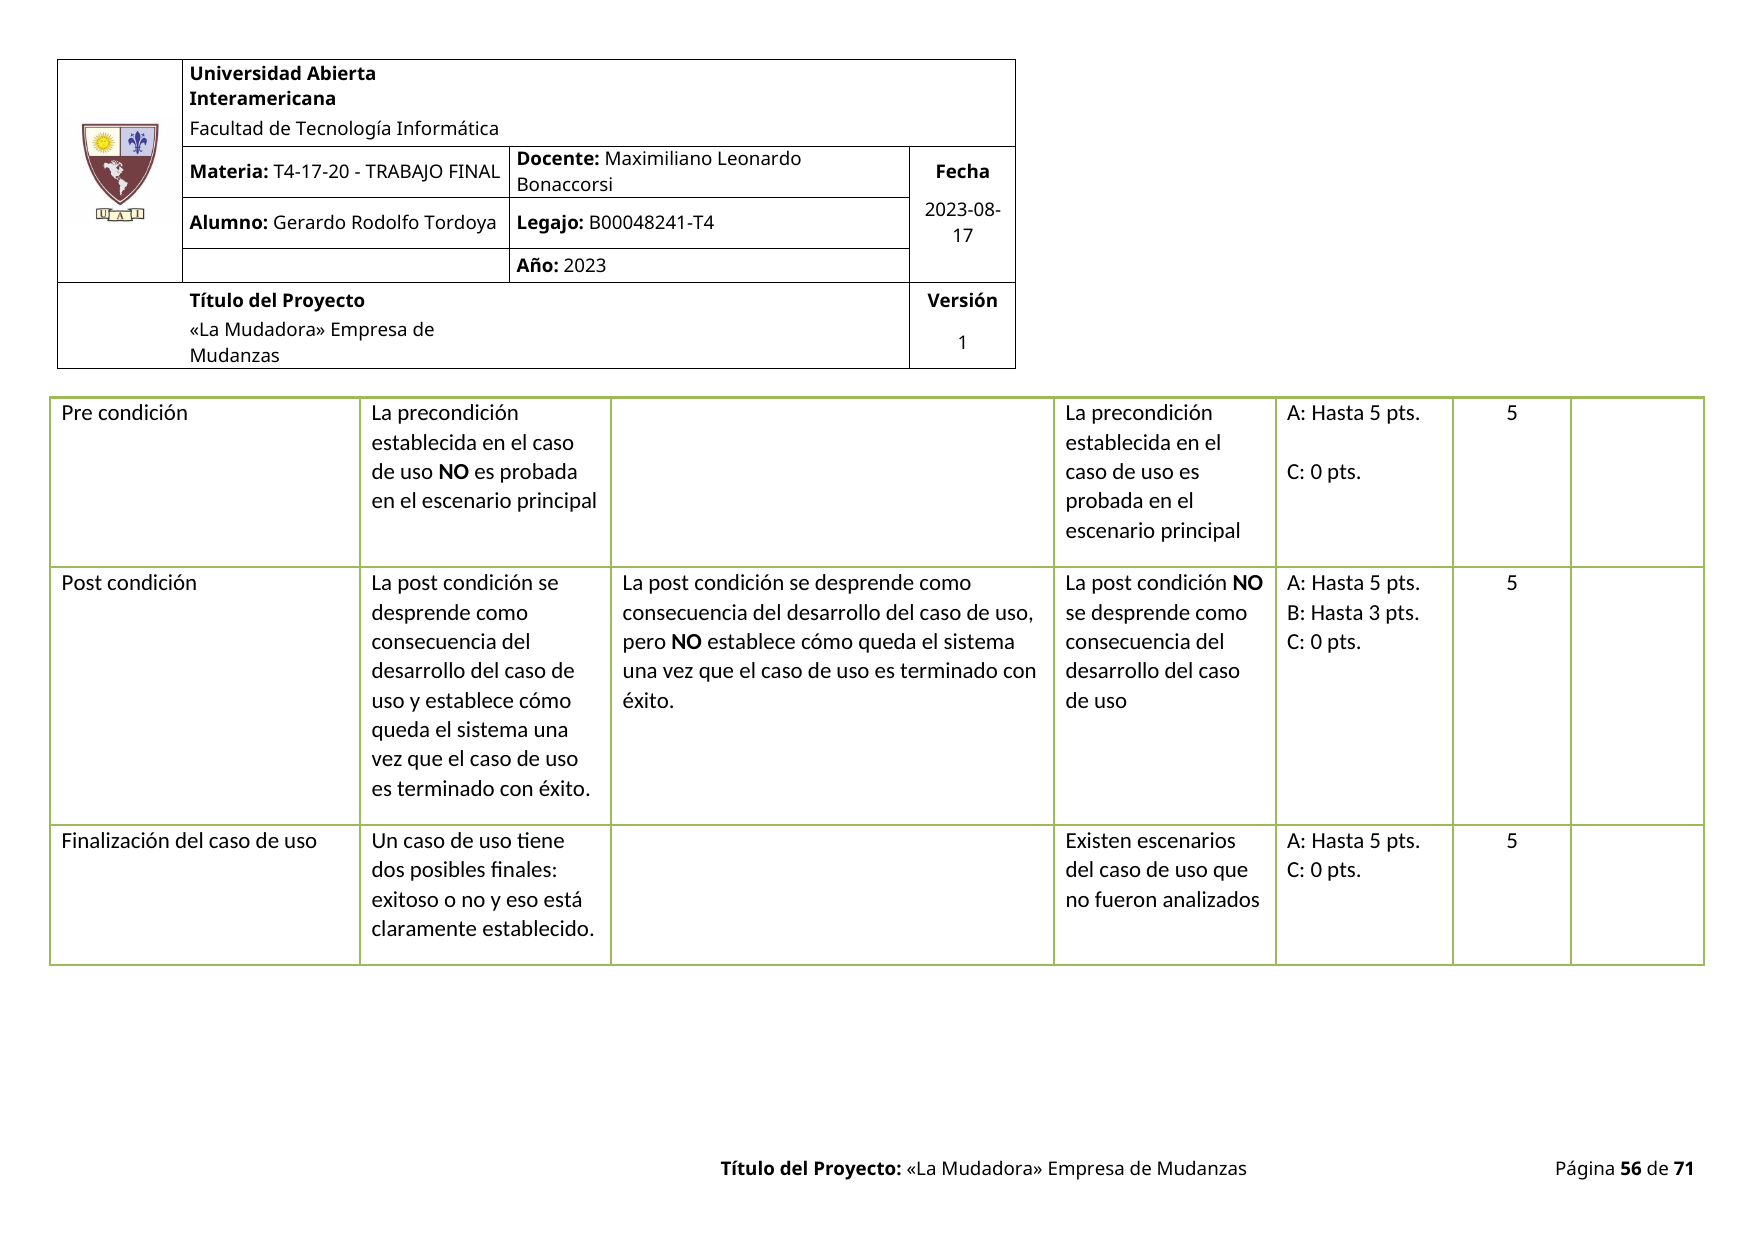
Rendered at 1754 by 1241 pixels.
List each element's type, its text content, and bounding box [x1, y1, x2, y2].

table_cell [612, 826, 1053, 964]
table_cell Post condición [51, 568, 359, 824]
table_cell [1572, 826, 1703, 964]
table_cell La precondición establecida en el caso de uso es probada en el escenario principal [1055, 399, 1275, 566]
table_cell A: Hasta 5 pts. B: Hasta 3 pts. C: 0 pts. [1277, 568, 1452, 824]
table_cell La post condición se desprende como consecuencia del desarrollo del caso de uso y establece cómo queda el sistema una vez que el caso de uso es terminado con éxito. [361, 568, 610, 824]
table_cell 5 [1454, 399, 1570, 566]
table_cell Existen escenarios del caso de uso que no fueron analizados [1055, 826, 1275, 964]
table_cell [612, 399, 1053, 566]
table_cell La post condición se desprende como consecuencia del desarrollo del caso de uso, pero NO establece cómo queda el sistema una vez que el caso de uso es terminado con éxito. [612, 568, 1053, 824]
table_cell A: Hasta 5 pts. C: 0 pts. [1277, 399, 1452, 566]
table_cell La precondición establecida en el caso de uso NO es probada en el escenario principal [361, 399, 610, 566]
table_cell 5 [1454, 568, 1570, 824]
table_cell [1572, 399, 1703, 566]
table_cell [1572, 568, 1703, 824]
table_cell 5 [1454, 826, 1570, 964]
table_cell Finalización del caso de uso [51, 826, 359, 964]
table_cell Pre condición [51, 399, 359, 566]
picture [64, 117, 177, 225]
table_cell A: Hasta 5 pts. C: 0 pts. [1277, 826, 1452, 964]
table_cell La post condición NO se desprende como consecuencia del desarrollo del caso de uso [1055, 568, 1275, 824]
table_cell Un caso de uso tiene dos posibles finales: exitoso o no y eso está claramente establecido. [361, 826, 610, 964]
